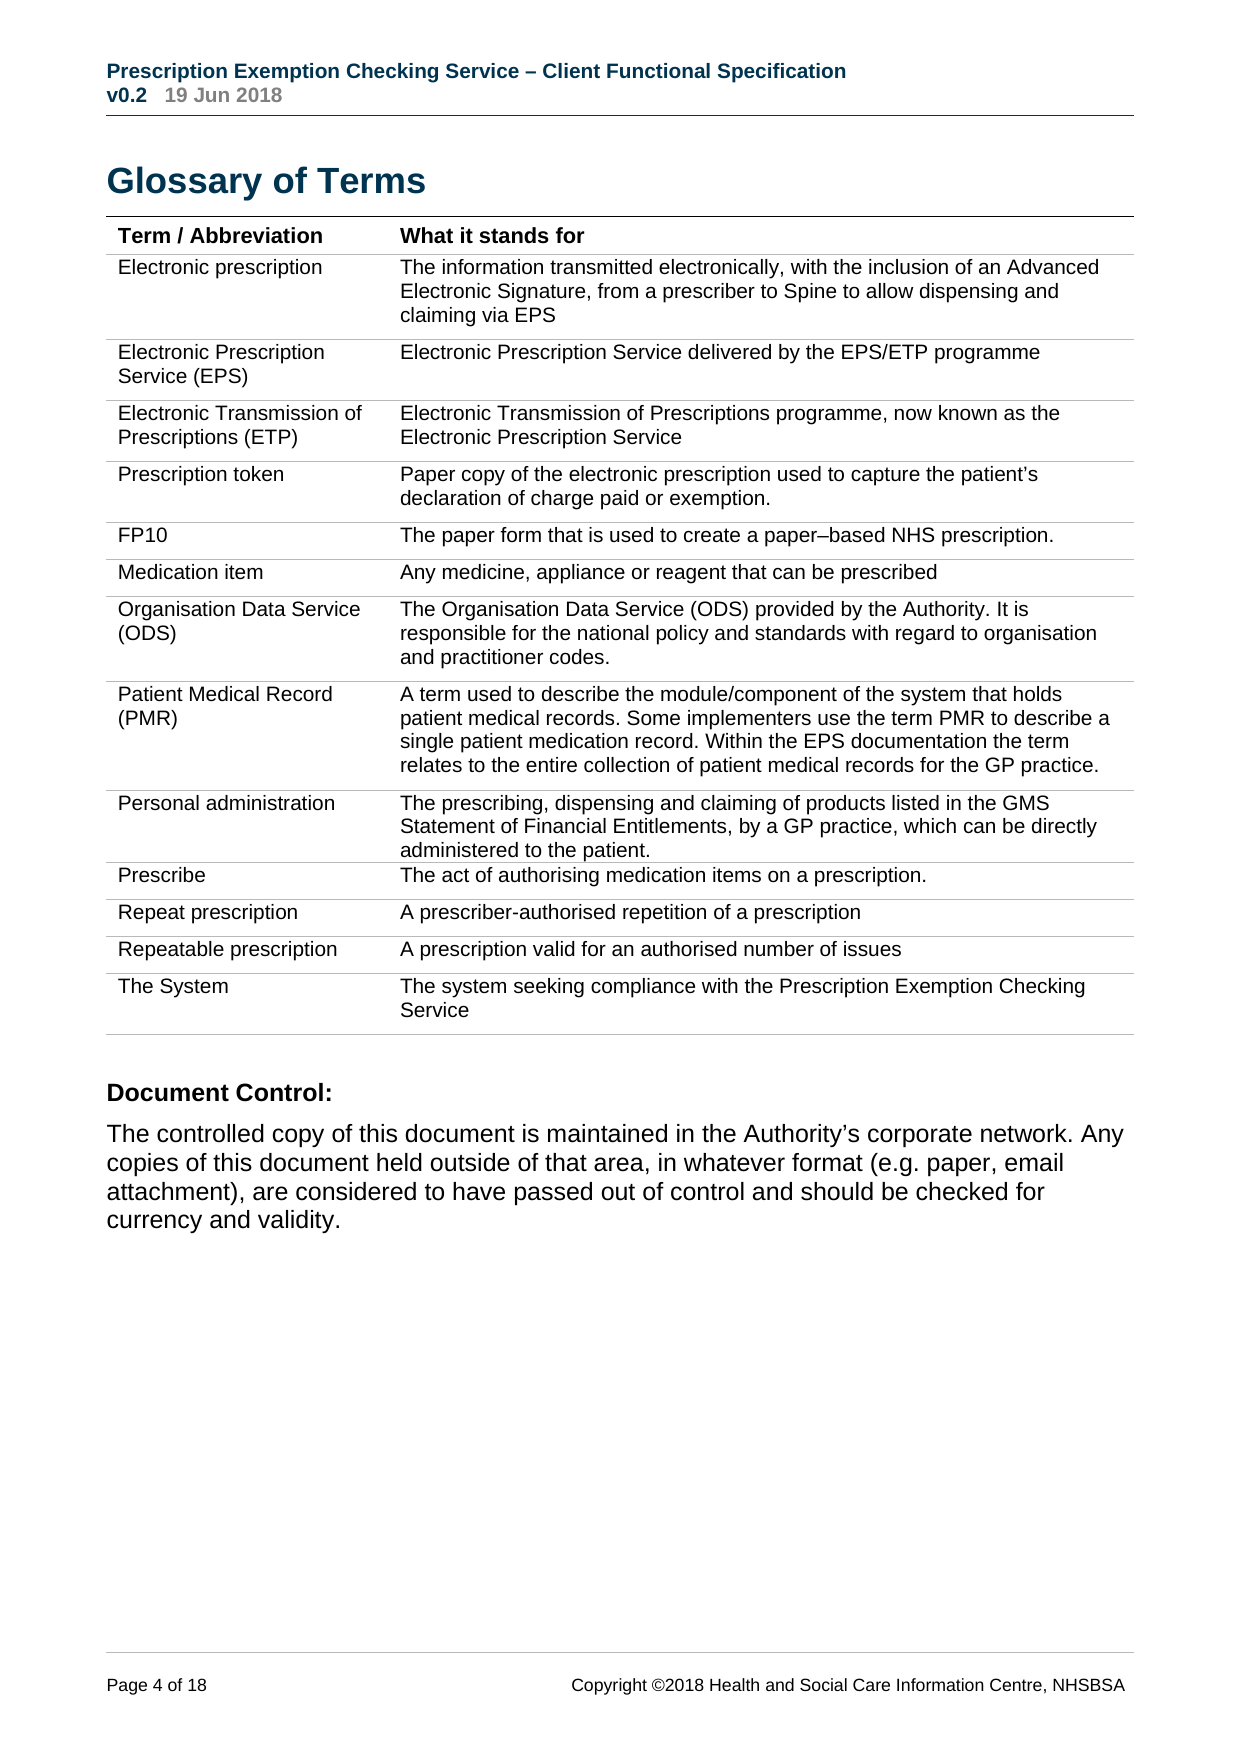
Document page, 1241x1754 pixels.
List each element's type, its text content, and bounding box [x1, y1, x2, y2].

table_cell Medication item [106, 560, 388, 596]
table_cell The System [106, 974, 388, 1034]
table_cell Electronic Prescription Service delivered by the EPS/ETP programme [389, 340, 1134, 400]
table_cell Electronic Prescription Service (EPS) [106, 340, 388, 400]
table_cell Personal administration [106, 791, 388, 862]
table_cell Electronic Transmission of Prescriptions (ETP) [106, 401, 388, 461]
table_cell The act of authorising medication items on a prescription. [389, 863, 1134, 899]
table_cell Patient Medical Record (PMR) [106, 682, 388, 790]
table_cell The information transmitted electronically, with the inclusion of an Advanced Electronic Signature, from a prescriber to Spine to allow dispensing and claiming via EPS [389, 255, 1134, 339]
table_cell The paper form that is used to create a paper–based NHS prescription. [389, 523, 1134, 559]
table_cell A prescriber-authorised repetition of a prescription [389, 900, 1134, 936]
table_cell Prescribe [106, 863, 388, 899]
table_header What it stands for [389, 217, 1134, 254]
table_cell Prescription token [106, 462, 388, 522]
table_cell Any medicine, appliance or reagent that can be prescribed [389, 560, 1134, 596]
table_cell Paper copy of the electronic prescription used to capture the patient’s declaration of charge paid or exemption. [389, 462, 1134, 522]
table_header Term / Abbreviation [106, 217, 388, 254]
text Glossary of Terms [106, 159, 1134, 202]
table_cell Organisation Data Service (ODS) [106, 597, 388, 681]
table_cell The Organisation Data Service (ODS) provided by the Authority. It is responsible for the national policy and standards with regard to organisation and practitioner codes. [389, 597, 1134, 681]
table_cell FP10 [106, 523, 388, 559]
table_cell Repeatable prescription [106, 937, 388, 973]
table_cell Electronic prescription [106, 255, 388, 339]
table_cell Repeat prescription [106, 900, 388, 936]
text The controlled copy of this document is maintained in the Authority’s corporate network. Any copies of this document held outside of that area, in whatever format (e.g. paper, email attachment), are considered to have passed out of control and should be checked for currency and validity. [106, 1119, 1134, 1234]
table_cell Electronic Transmission of Prescriptions programme, now known as the Electronic Prescription Service [389, 401, 1134, 461]
table_cell A term used to describe the module/component of the system that holds patient medical records. Some implementers use the term PMR to describe a single patient medication record. Within the EPS documentation the term relates to the entire collection of patient medical records for the GP practice. [389, 682, 1134, 790]
table_cell A prescription valid for an authorised number of issues [389, 937, 1134, 973]
table_cell The prescribing, dispensing and claiming of products listed in the GMS Statement of Financial Entitlements, by a GP practice, which can be directly administered to the patient. [389, 791, 1134, 862]
table_cell The system seeking compliance with the Prescription Exemption Checking Service [389, 974, 1134, 1034]
text Document Control: [106, 1078, 1134, 1107]
